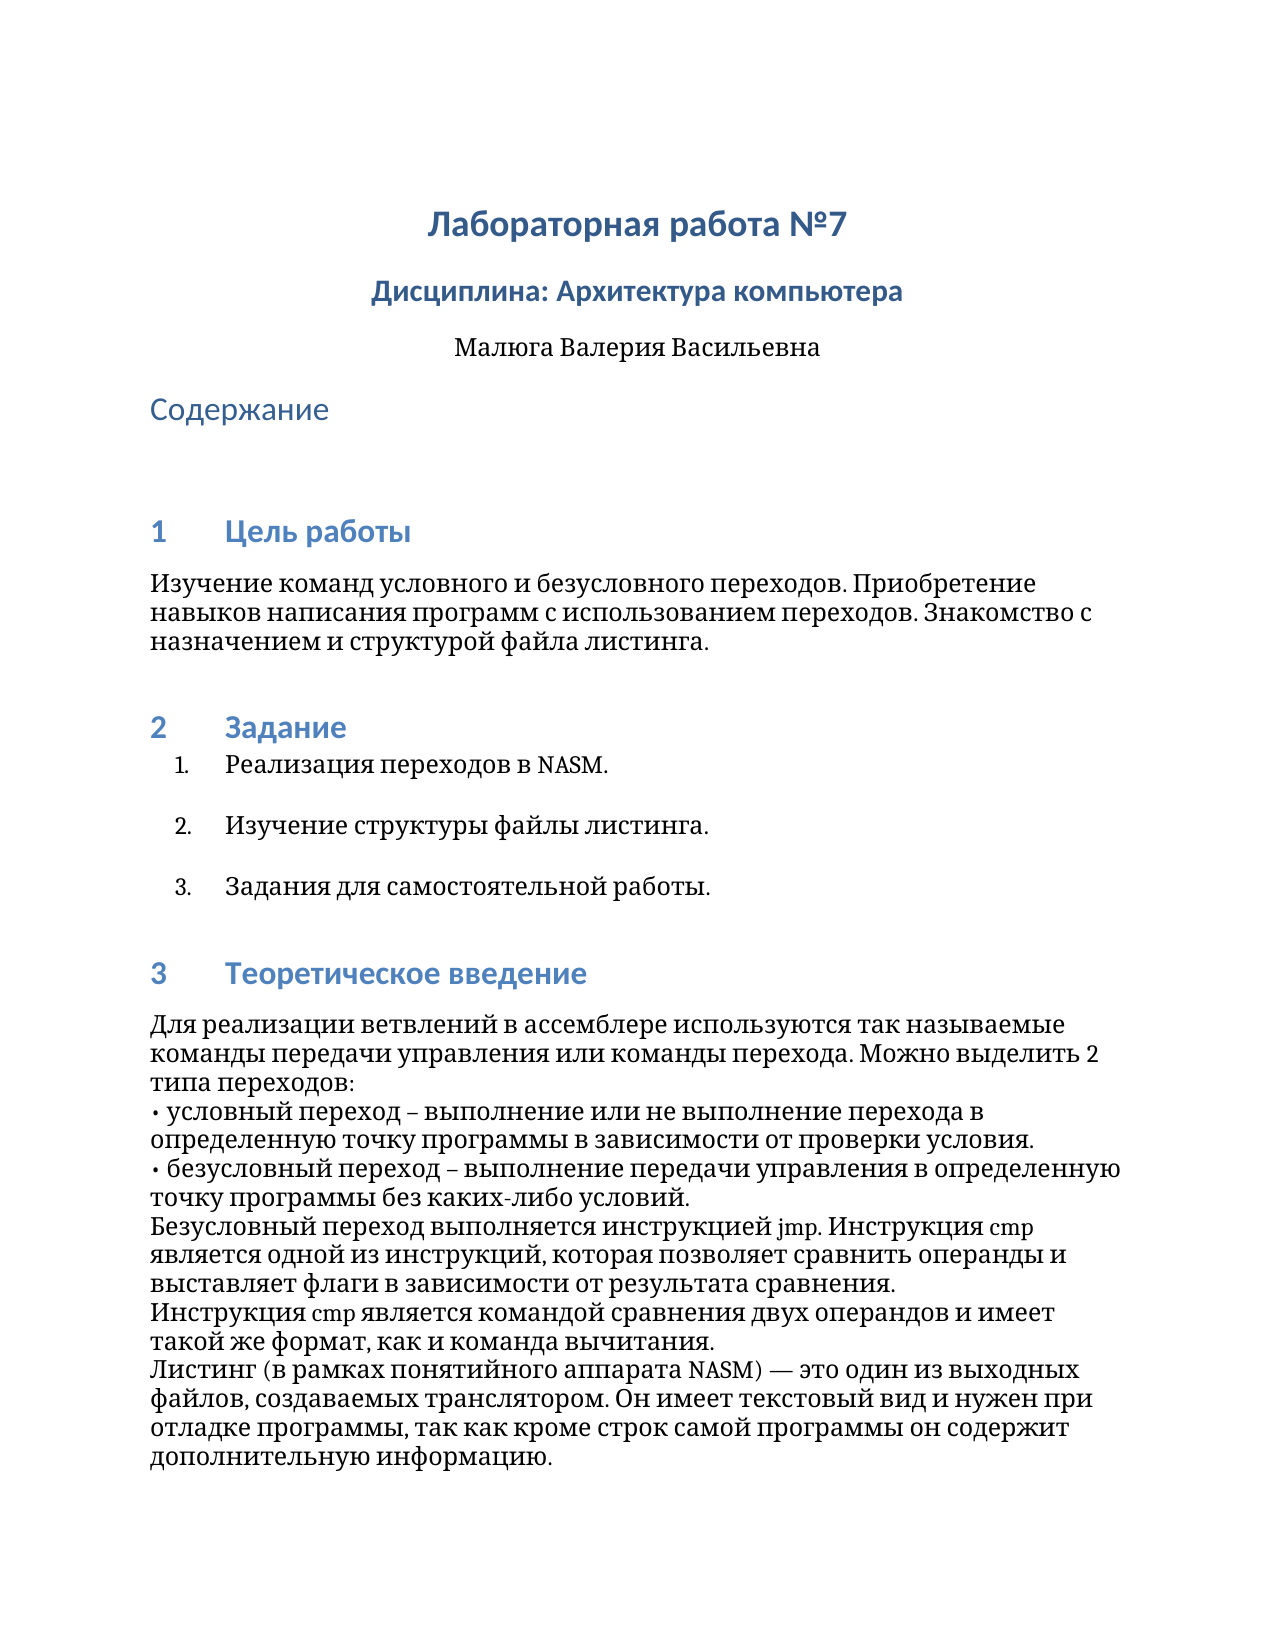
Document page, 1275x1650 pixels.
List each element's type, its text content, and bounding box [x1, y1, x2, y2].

text Для реализации ветвлений в ассемблере используются так называемые команды передачи управления или команды перехода. Можно выделить 2 типа переходов: • условный переход – выполнение или не выполнение перехода в определенную точку программы в зависимости от проверки условия. • безусловный переход – выполнение передачи управления в определенную точку программы без каких-либо условий. Безусловный переход выполняется инструкцией jmp. Инструкция cmp является одной из инструкций, которая позволяет сравнить операнды и выставляет флаги в зависимости от результата сравнения. Инструкция cmp является командой сравнения двух операндов и имеет такой же формат, как и команда вычитания. Листинг (в рамках понятийного аппарата NASM) — это один из выходных файлов, создаваемых транслятором. Он имеет текстовый вид и нужен при отладке программы, так как кроме строк самой программы он содержит дополнительную информацию. [150, 1011, 1125, 1471]
text Малюга Валерия Васильевна [150, 334, 1125, 363]
subtitle 2 Задание [150, 706, 1125, 747]
list Изучение структуры файлы листинга. [175, 812, 1125, 869]
subtitle 1 Цель работы [150, 510, 1125, 551]
subtitle 3 Теоретическое введение [150, 952, 1125, 993]
text Изучение команд условного и безусловного переходов. Приобретение навыков написания программ с использованием переходов. Знакомство с назначением и структурой файла листинга. [150, 570, 1125, 656]
title Лабораторная работа №7 [150, 200, 1125, 246]
list Задания для самостоятельной работы. [175, 873, 1125, 902]
list Реализация переходов в NASM. [175, 751, 1125, 808]
subtitle Дисциплина: Архитектура компьютера [150, 271, 1125, 309]
